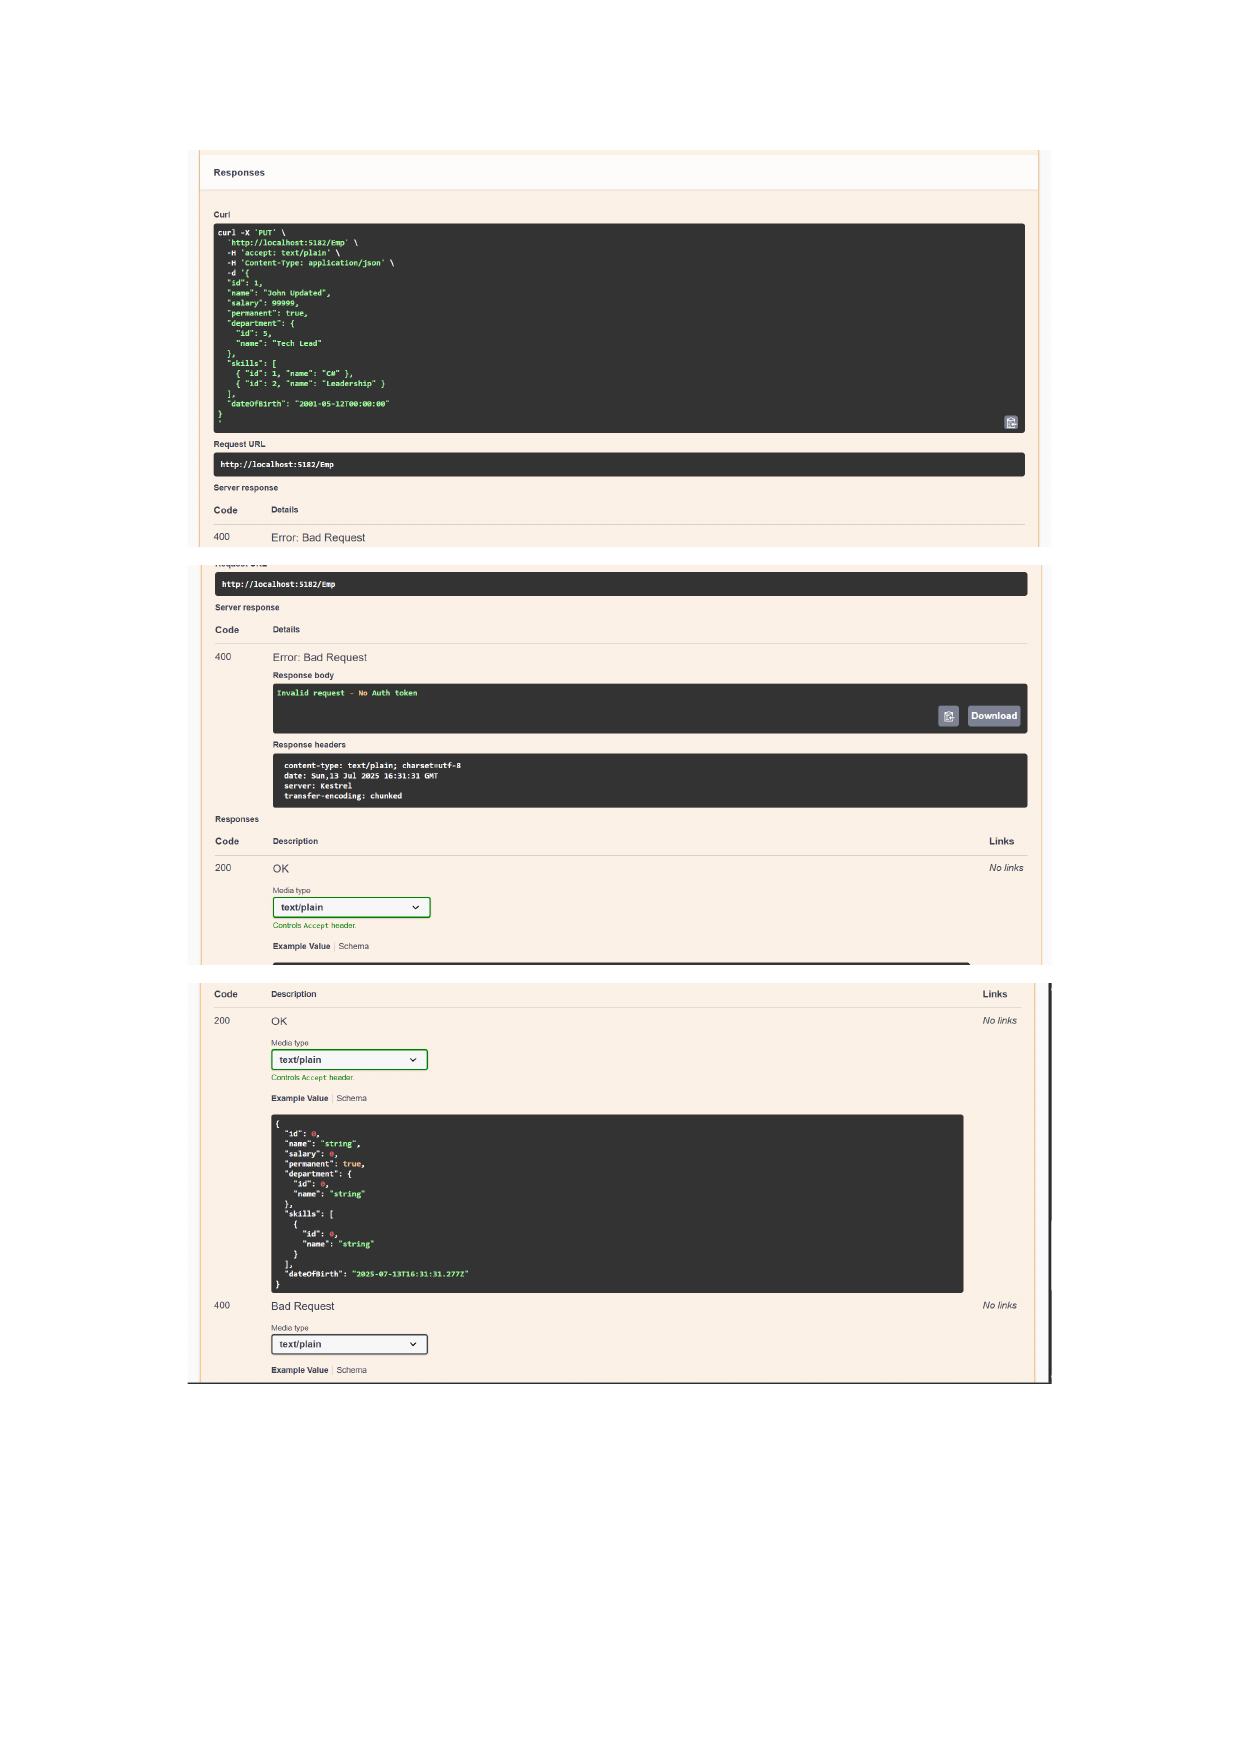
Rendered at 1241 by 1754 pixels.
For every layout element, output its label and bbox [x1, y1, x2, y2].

picture [187, 565, 1052, 965]
picture [187, 150, 1052, 547]
picture [187, 983, 1052, 1384]
